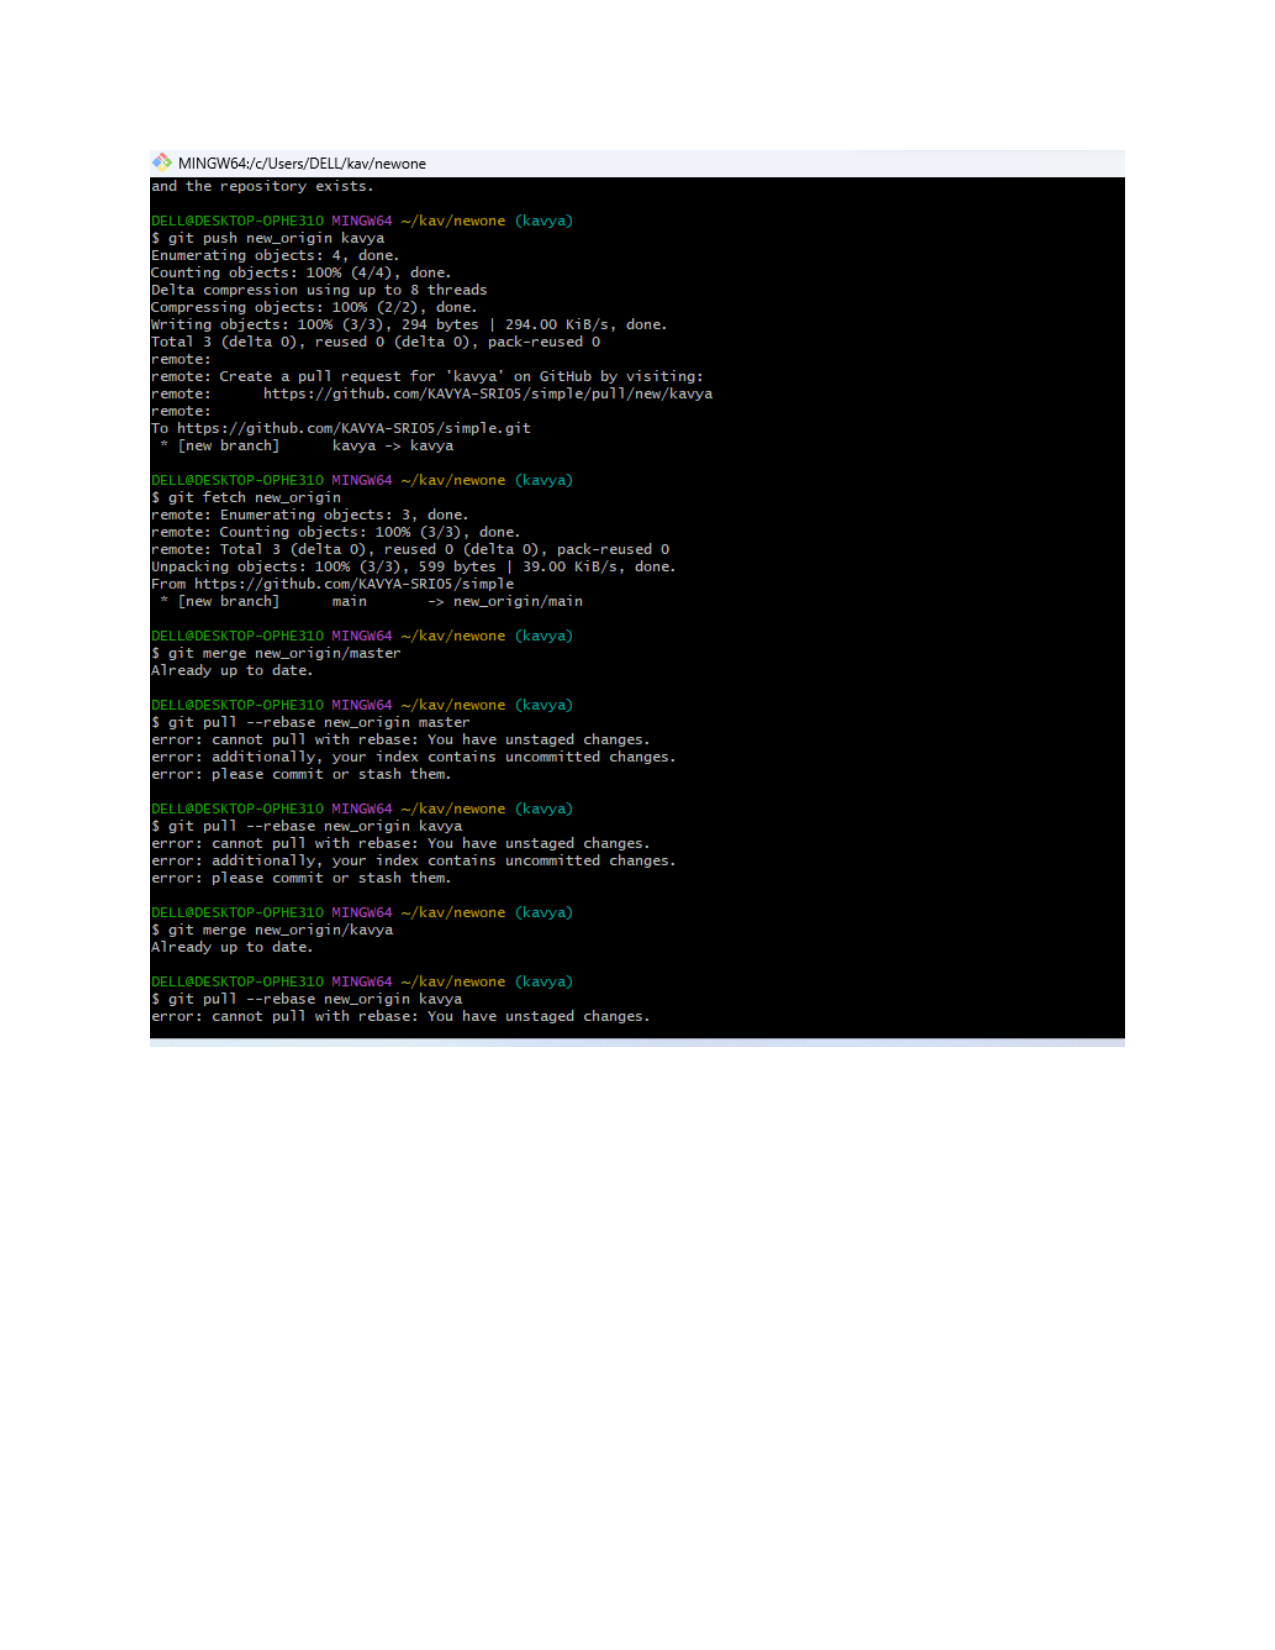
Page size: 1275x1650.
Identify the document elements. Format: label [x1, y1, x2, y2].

picture [150, 150, 1125, 1047]
